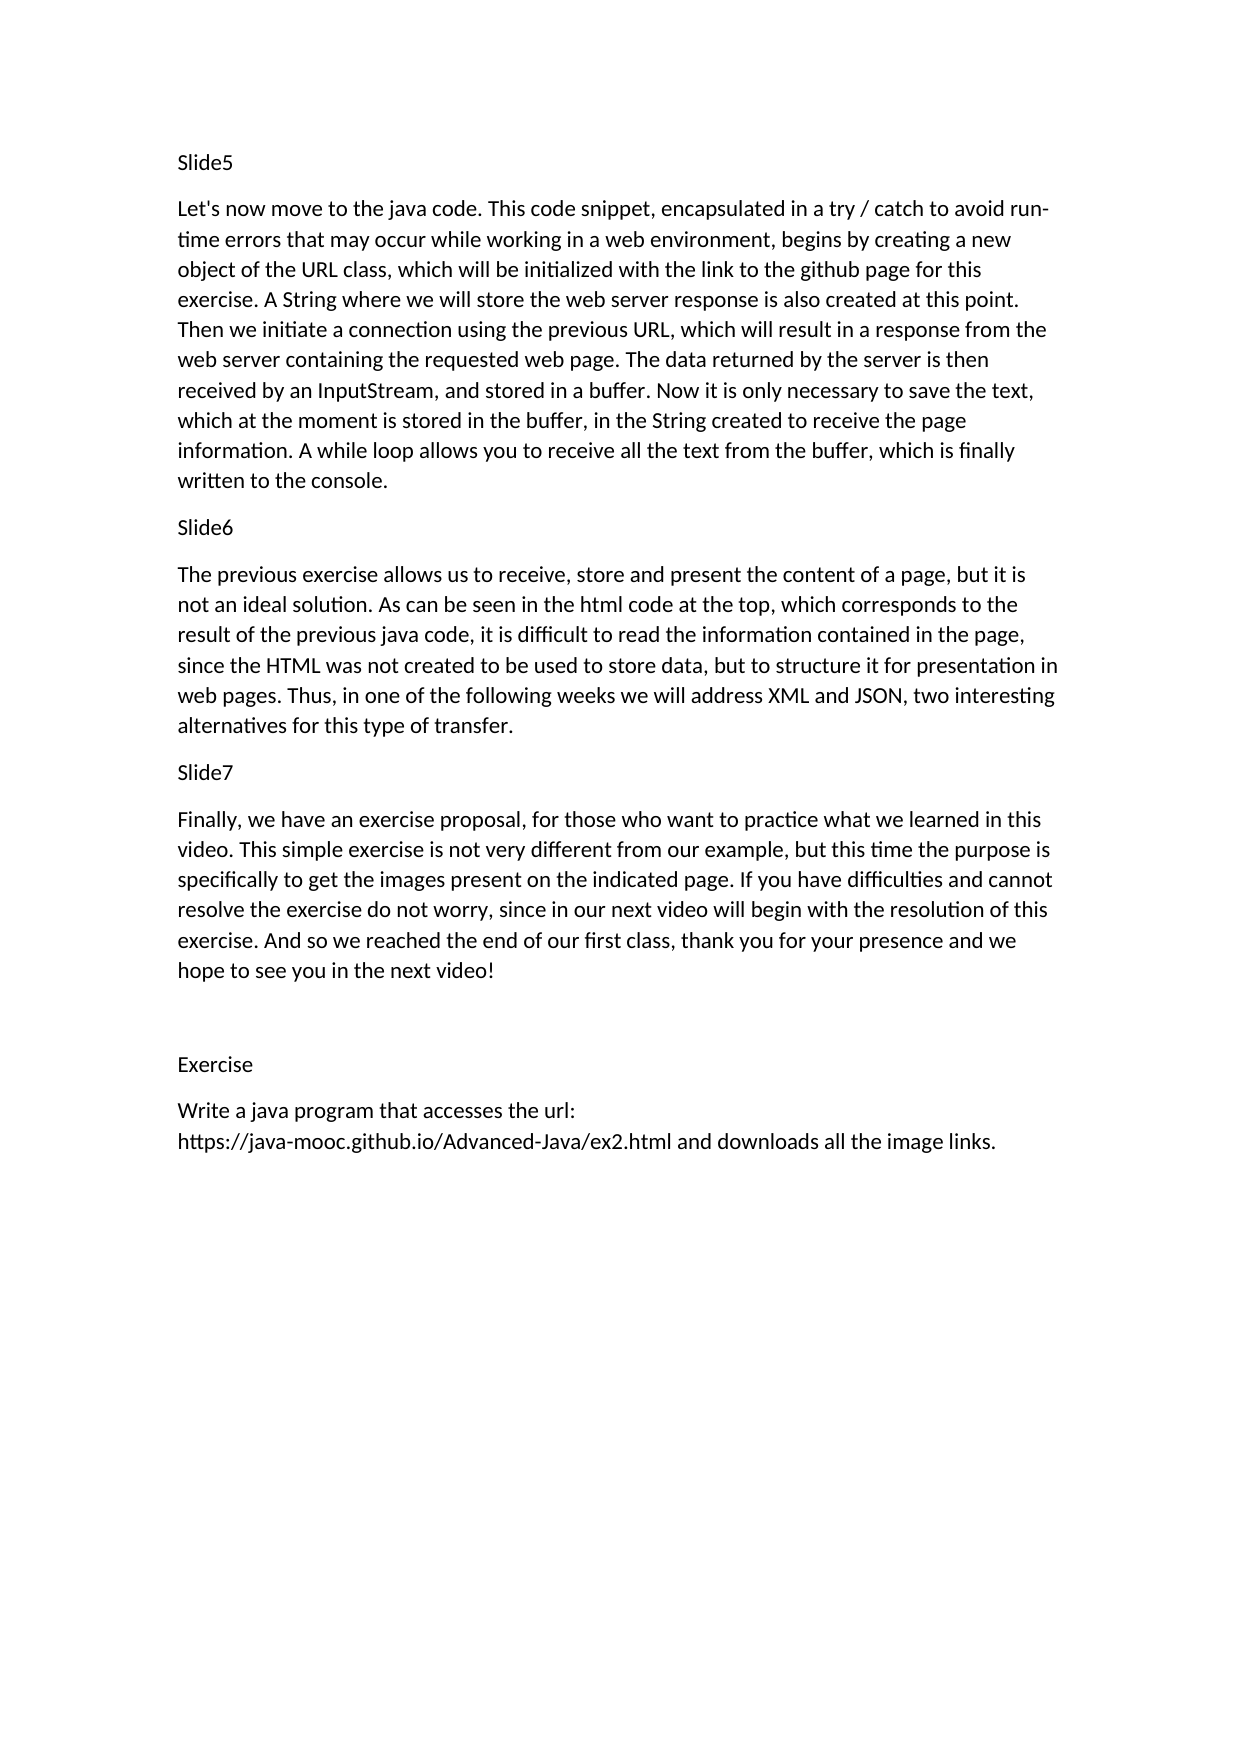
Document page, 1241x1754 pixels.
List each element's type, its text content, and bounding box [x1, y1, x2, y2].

text The previous exercise allows us to receive, store and present the content of a page, but it is not an ideal solution. As can be seen in the html code at the top, which corresponds to the result of the previous java code, it is difficult to read the information contained in the page, since the HTML was not created to be used to store data, but to structure it for presentation in web pages. Thus, in one of the following weeks we will address XML and JSON, two interesting alternatives for this type of transfer. [177, 560, 1063, 739]
text Finally, we have an exercise proposal, for those who want to practice what we learned in this video. This simple exercise is not very different from our example, but this time the purpose is specifically to get the images present on the indicated page. If you have difficulties and cannot resolve the exercise do not worry, since in our next video will begin with the resolution of this exercise. And so we reached the end of our first class, thank you for your presence and we hope to see you in the next video! [177, 805, 1063, 984]
text Slide6 [177, 513, 1063, 541]
text Slide5 [177, 148, 1063, 176]
text Slide7 [177, 758, 1063, 786]
text Let's now move to the java code. This code snippet, encapsulated in a try / catch to avoid run-time errors that may occur while working in a web environment, begins by creating a new object of the URL class, which will be initialized with the link to the github page for this exercise. A String where we will store the web server response is also created at this point. Then we initiate a connection using the previous URL, which will result in a response from the web server containing the requested web page. The data returned by the server is then received by an InputStream, and stored in a buffer. Now it is only necessary to save the text, which at the moment is stored in the buffer, in the String created to receive the page information. A while loop allows you to receive all the text from the buffer, which is finally written to the console. [177, 194, 1063, 494]
text Write a java program that accesses the url: https://java-mooc.github.io/Advanced-Java/ex2.html and downloads all the image links. [177, 1097, 1063, 1155]
text Exercise [177, 1050, 1063, 1078]
